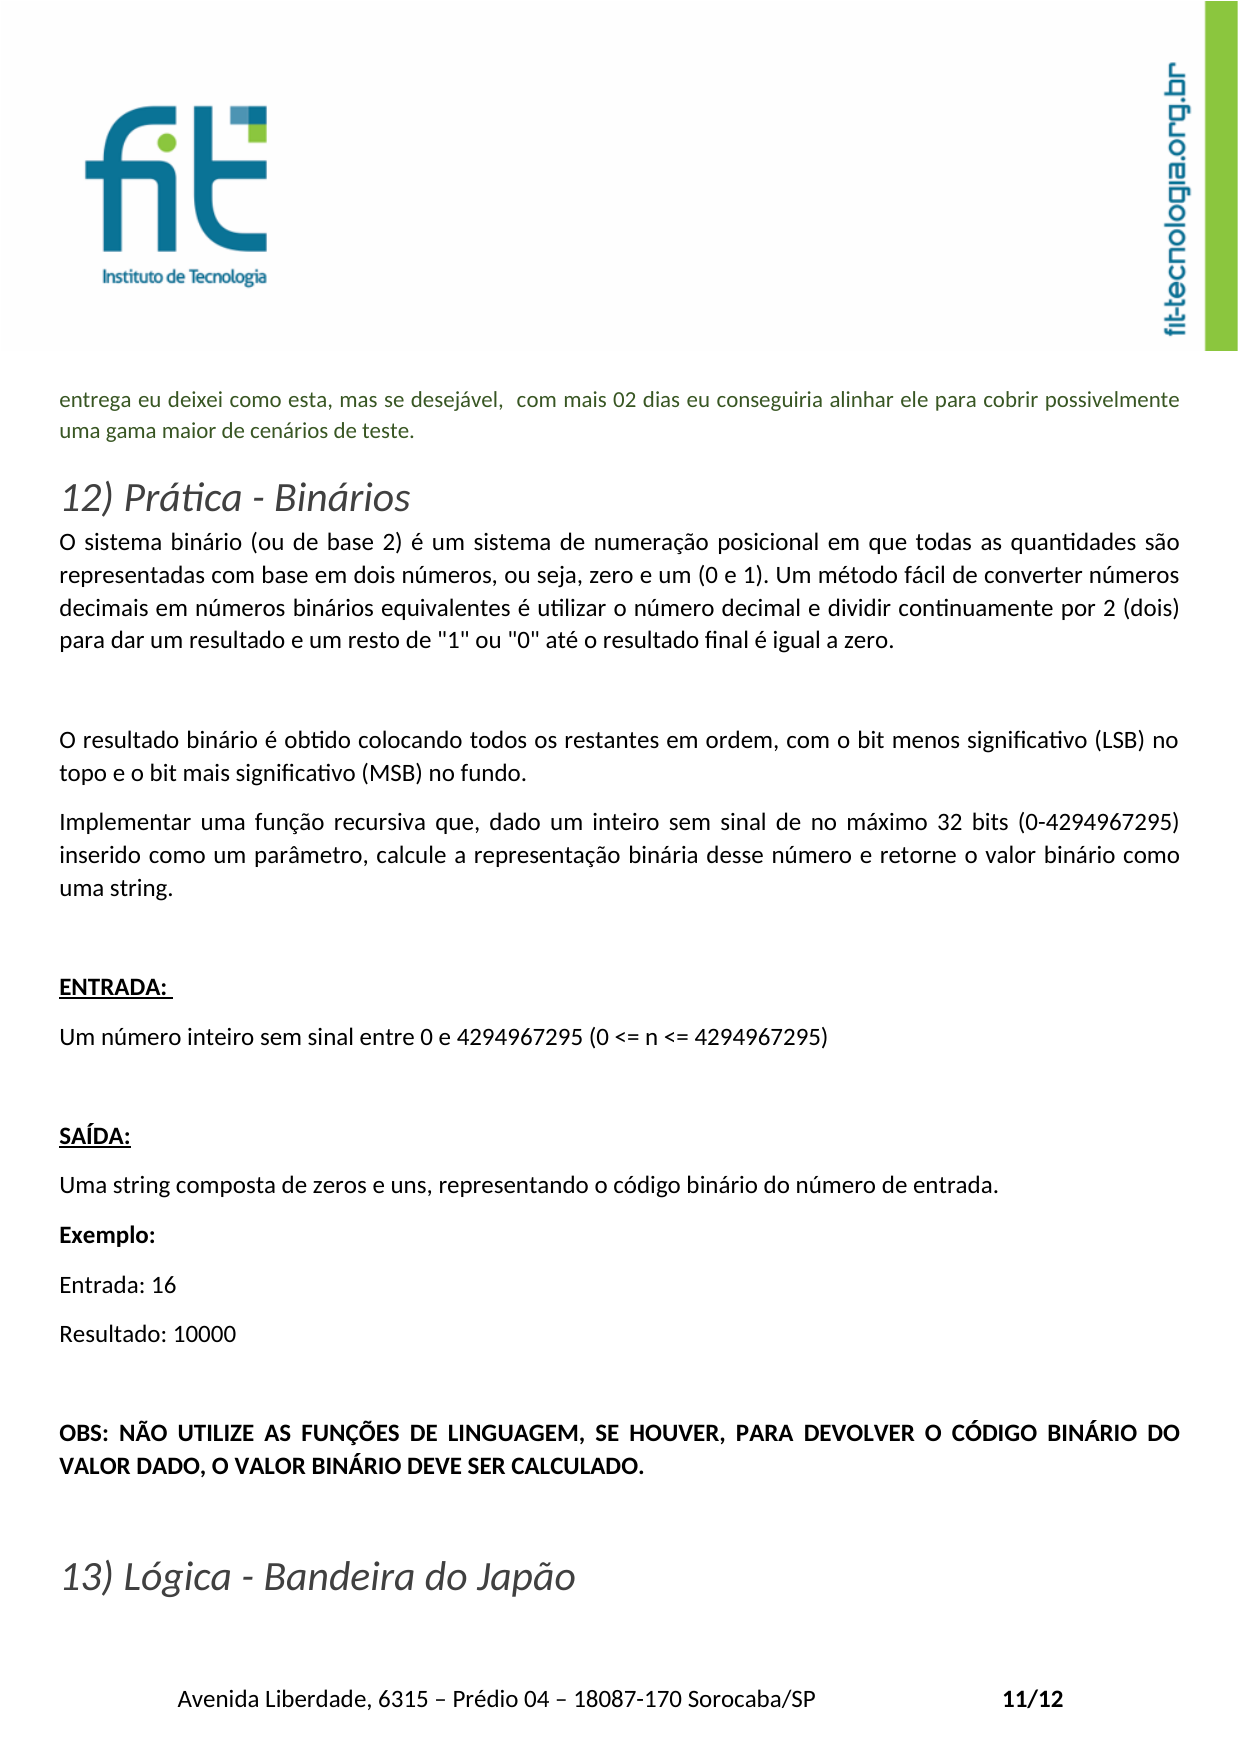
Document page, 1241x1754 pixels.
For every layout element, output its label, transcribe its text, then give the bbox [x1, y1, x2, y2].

text Resultado: 10000 [59, 1318, 1181, 1349]
picture [0, 1, 1238, 351]
text Entrada: 16 [59, 1269, 1181, 1299]
text SAÍDA: [59, 1120, 1181, 1151]
text Exemplo: [59, 1219, 1181, 1250]
text O sistema binário (ou de base 2) é um sistema de numeração posicional em que todas as quantidades são representadas com base em dois números, ou seja, zero e um (0 e 1). Um método fácil de converter números decimais em números binários equivalentes é utilizar o número decimal e dividir continuamente por 2 (dois) para dar um resultado e um resto de "1" ou "0" até o resultado final é igual a zero. [59, 526, 1181, 655]
text 13) Lógica - Bandeira do Japão [59, 1549, 1181, 1600]
subtitle 12) Prática - Binários [59, 471, 1181, 522]
text O resultado binário é obtido colocando todos os restantes em ordem, com o bit menos significativo (LSB) no topo e o bit mais significativo (MSB) no fundo. [59, 724, 1181, 787]
text Implementar uma função recursiva que, dado um inteiro sem sinal de no máximo 32 bits (0-4294967295) inserido como um parâmetro, calcule a representação binária desse número e retorne o valor binário como uma string. [59, 806, 1181, 903]
text OBS: NÃO UTILIZE AS FUNÇÕES DE LINGUAGEM, SE HOUVER, PARA DEVOLVER O CÓDIGO BINÁRIO DO VALOR DADO, O VALOR BINÁRIO DEVE SER CALCULADO. [59, 1417, 1181, 1481]
text Uma string composta de zeros e uns, representando o código binário do número de entrada. [59, 1169, 1181, 1200]
text Um número inteiro sem sinal entre 0 e 4294967295 (0 <= n <= 4294967295) [59, 1021, 1181, 1051]
text ENTRADA: [59, 971, 1181, 1002]
